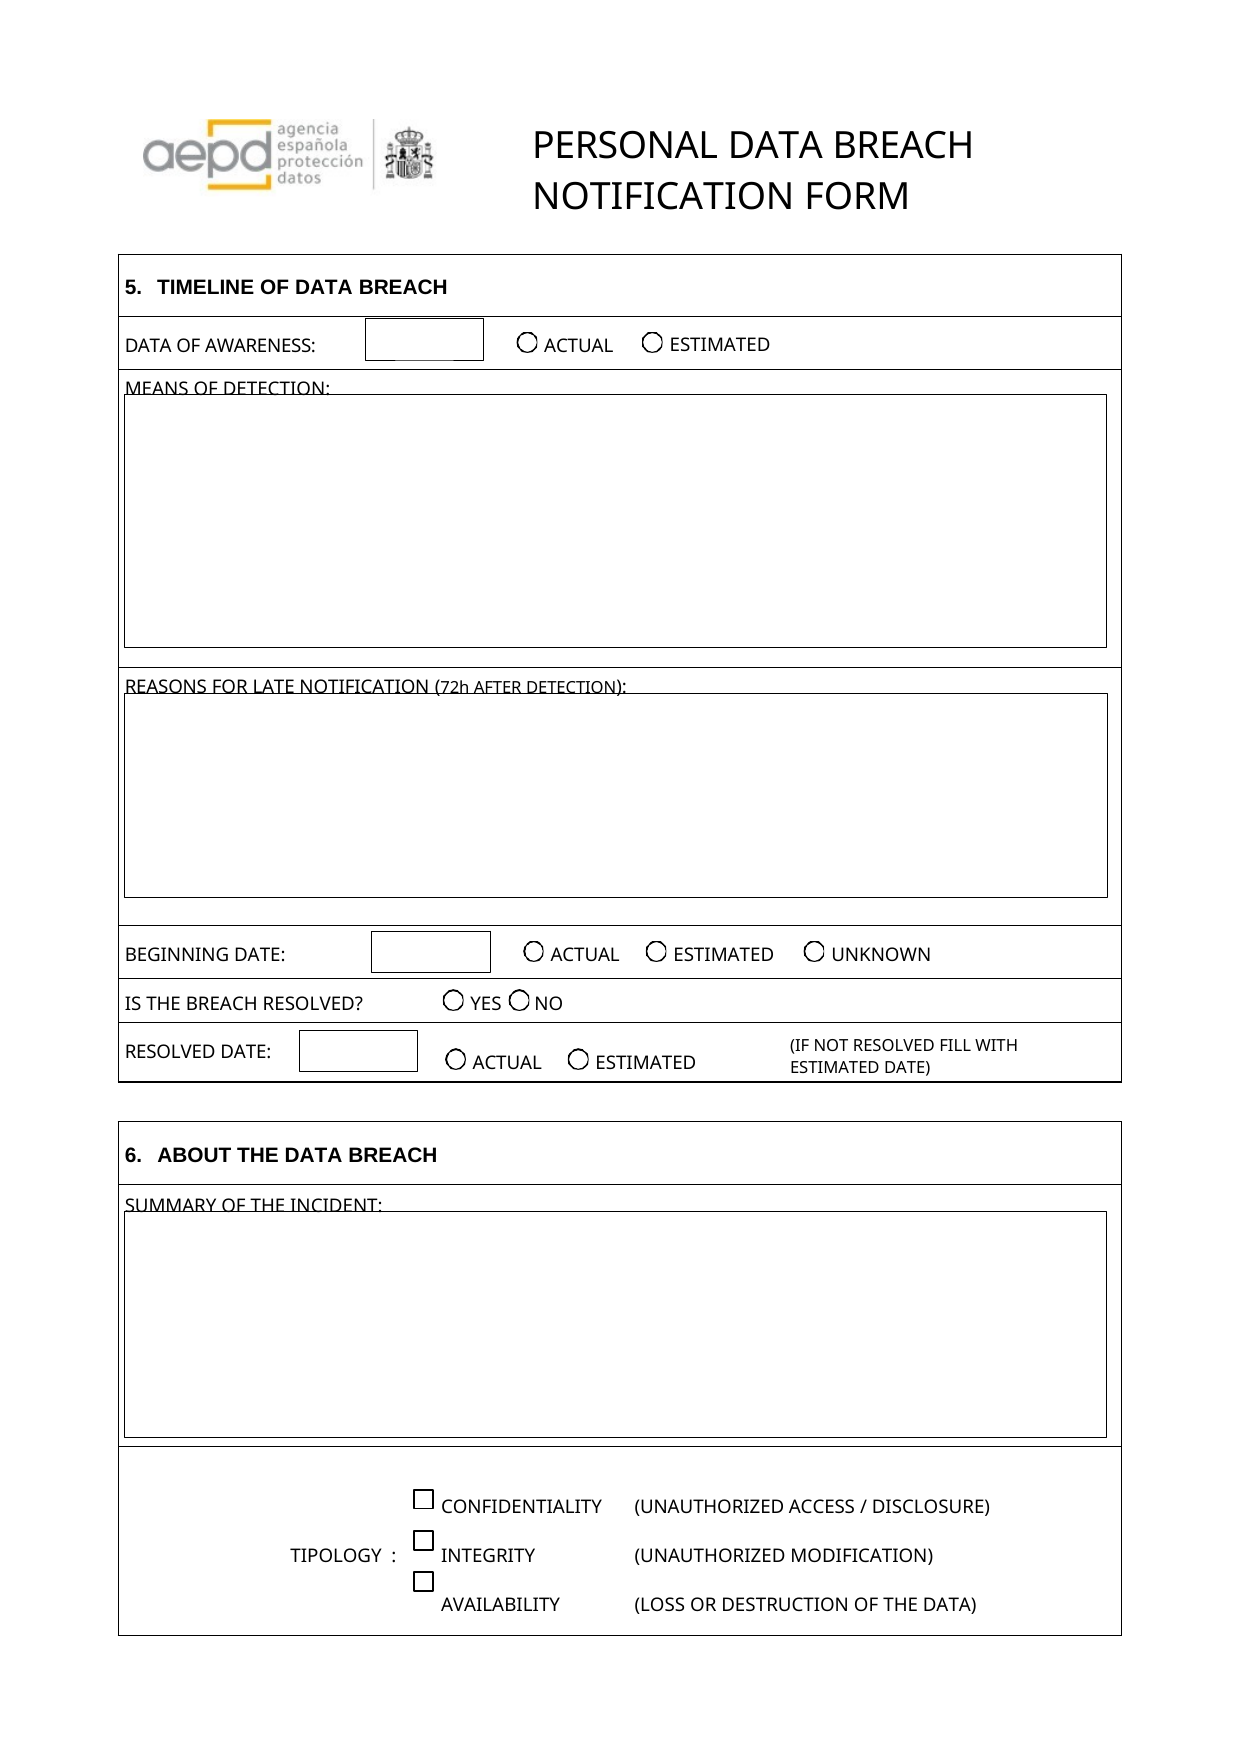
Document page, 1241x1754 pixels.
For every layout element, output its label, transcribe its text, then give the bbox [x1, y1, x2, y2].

picture [442, 989, 464, 1011]
table_cell REASONS FOR LATE NOTIFICATION (72h AFTER DETECTION): [119, 668, 1121, 925]
picture [143, 119, 437, 197]
table_cell ACTUAL ESTIMATED [426, 317, 781, 369]
table_cell UNKNOWN [781, 926, 1121, 978]
table_cell YES NO [426, 979, 781, 1022]
picture [645, 941, 667, 962]
table_cell BEGINNING DATE: [119, 926, 426, 978]
table_cell [781, 979, 1121, 1022]
table_header 5. TIMELINE OF DATA BREACH [119, 255, 1121, 316]
table_cell RESOLVED DATE: [119, 1023, 426, 1081]
picture [445, 1048, 466, 1070]
picture [642, 332, 663, 353]
table_cell ACTUAL ESTIMATED [426, 1023, 781, 1081]
picture [567, 1048, 589, 1070]
table_cell [781, 317, 1121, 369]
table_header 6. ABOUT THE DATA BREACH [119, 1122, 1121, 1184]
picture [523, 941, 544, 962]
table_cell ACTUAL ESTIMATED [426, 926, 781, 978]
table_cell (IF NOT RESOLVED FILL WITH ESTIMATED DATE) [781, 1023, 1121, 1081]
table_cell DATA OF AWARENESS: [119, 317, 426, 369]
table_cell SUMMARY OF THE INCIDENT: [119, 1185, 1121, 1446]
table_cell CONFIDENTIALITY (UNAUTHORIZED ACCESS / DISCLOSURE) TIPOLOGY : INTEGRITY (UNAUTHORIZED MODIFICATION) AVAILABILITY (LOSS OR DESTRUCTION OF THE DATA) [119, 1447, 1121, 1635]
picture [803, 941, 825, 962]
picture [516, 332, 538, 353]
table_cell MEANS OF DETECTION: [119, 370, 1121, 667]
picture [508, 989, 530, 1011]
table_cell IS THE BREACH RESOLVED? [119, 979, 426, 1022]
